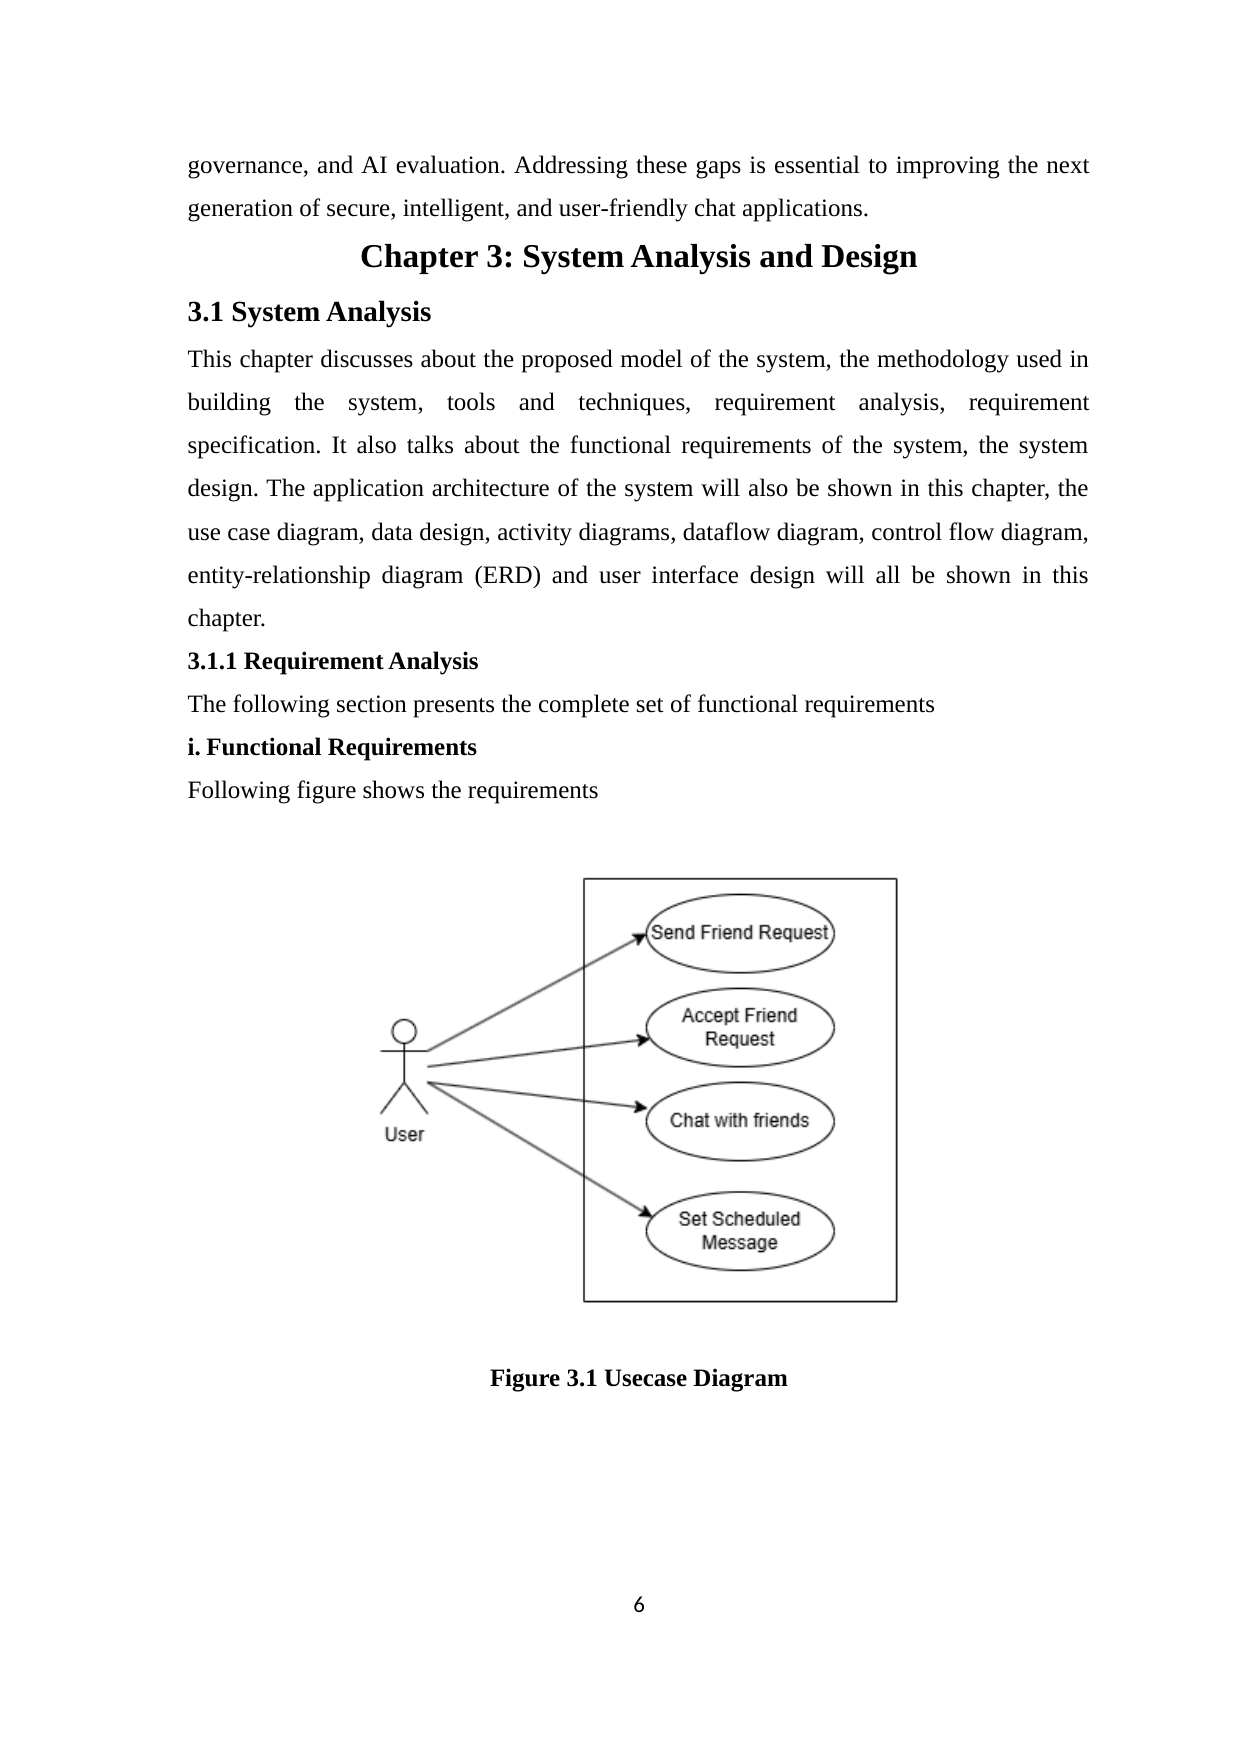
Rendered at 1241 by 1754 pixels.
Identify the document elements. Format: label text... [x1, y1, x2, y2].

text Figure 3.1 Usecase Diagram [187, 1363, 1090, 1391]
text This chapter discusses about the proposed model of the system, the methodology used in building the system, tools and techniques, requirement analysis, requirement specification. It also talks about the functional requirements of the system, the system design. The application architecture of the system will also be shown in this chapter, the use case diagram, data design, activity diagrams, dataflow diagram, control flow diagram, entity-relationship diagram (ERD) and user interface design will all be shown in this chapter. [187, 344, 1090, 632]
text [187, 150, 1090, 222]
picture [349, 847, 929, 1334]
subtitle 3.1 System Analysis [187, 294, 1090, 327]
subtitle 3.1.1 Requirement Analysis [187, 646, 1090, 675]
text The following section presents the complete set of functional requirements [187, 689, 1090, 718]
subtitle Functional Requirements [187, 732, 1090, 761]
text Following figure shows the requirements [187, 775, 1090, 804]
subtitle Chapter 3: System Analysis and Design [187, 236, 1090, 274]
